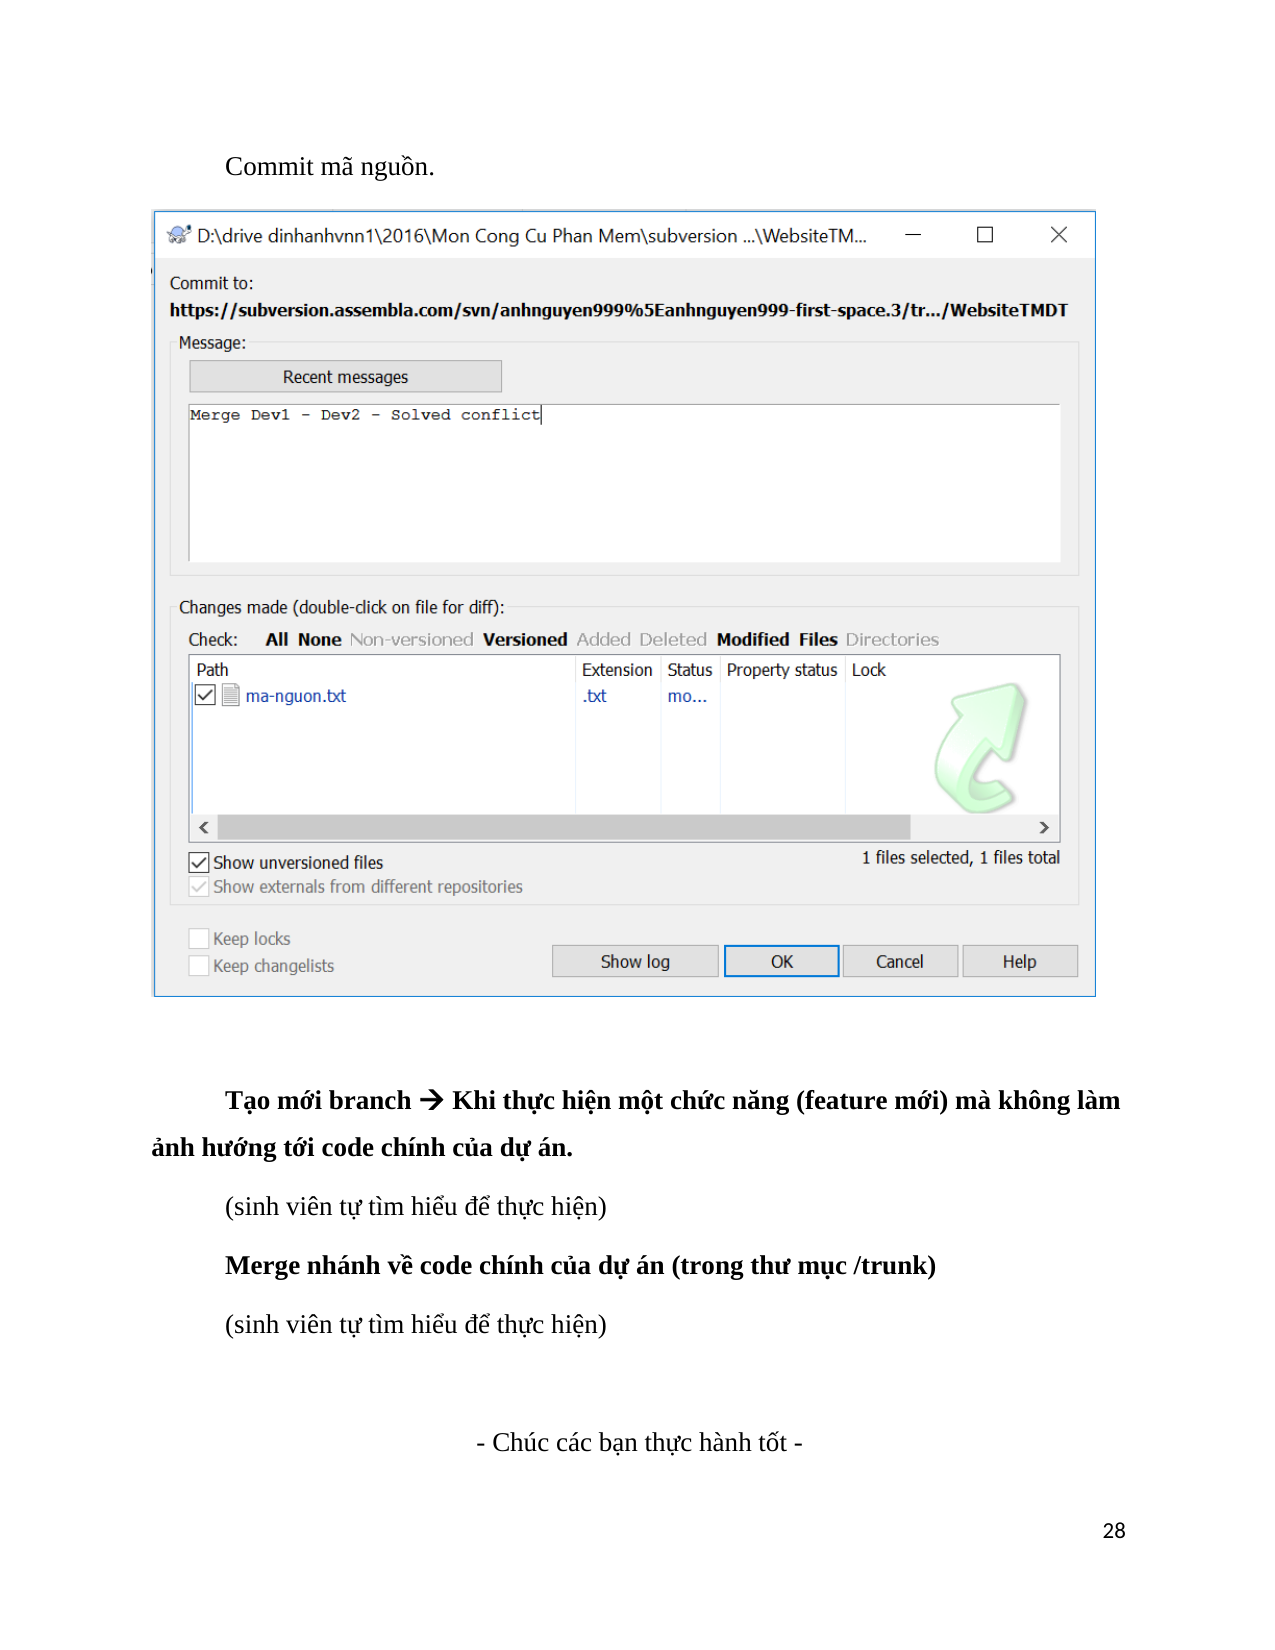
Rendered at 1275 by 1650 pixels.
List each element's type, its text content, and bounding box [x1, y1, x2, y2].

text Commit mã nguồn. [150, 150, 1129, 181]
text Merge nhánh về code chính của dự án (trong thư mục /trunk) [150, 1249, 1129, 1280]
text (sinh viên tự tìm hiểu để thực hiện) [150, 1190, 1129, 1221]
text (sinh viên tự tìm hiểu để thực hiện) [150, 1308, 1129, 1339]
text Tạo mới branch Khi thực hiện một chức năng (feature mới) mà không làm ảnh hướng tới code chính của dự án. [150, 1084, 1129, 1162]
picture [151, 209, 1096, 997]
text - Chúc các bạn thực hành tốt - [150, 1427, 1129, 1458]
